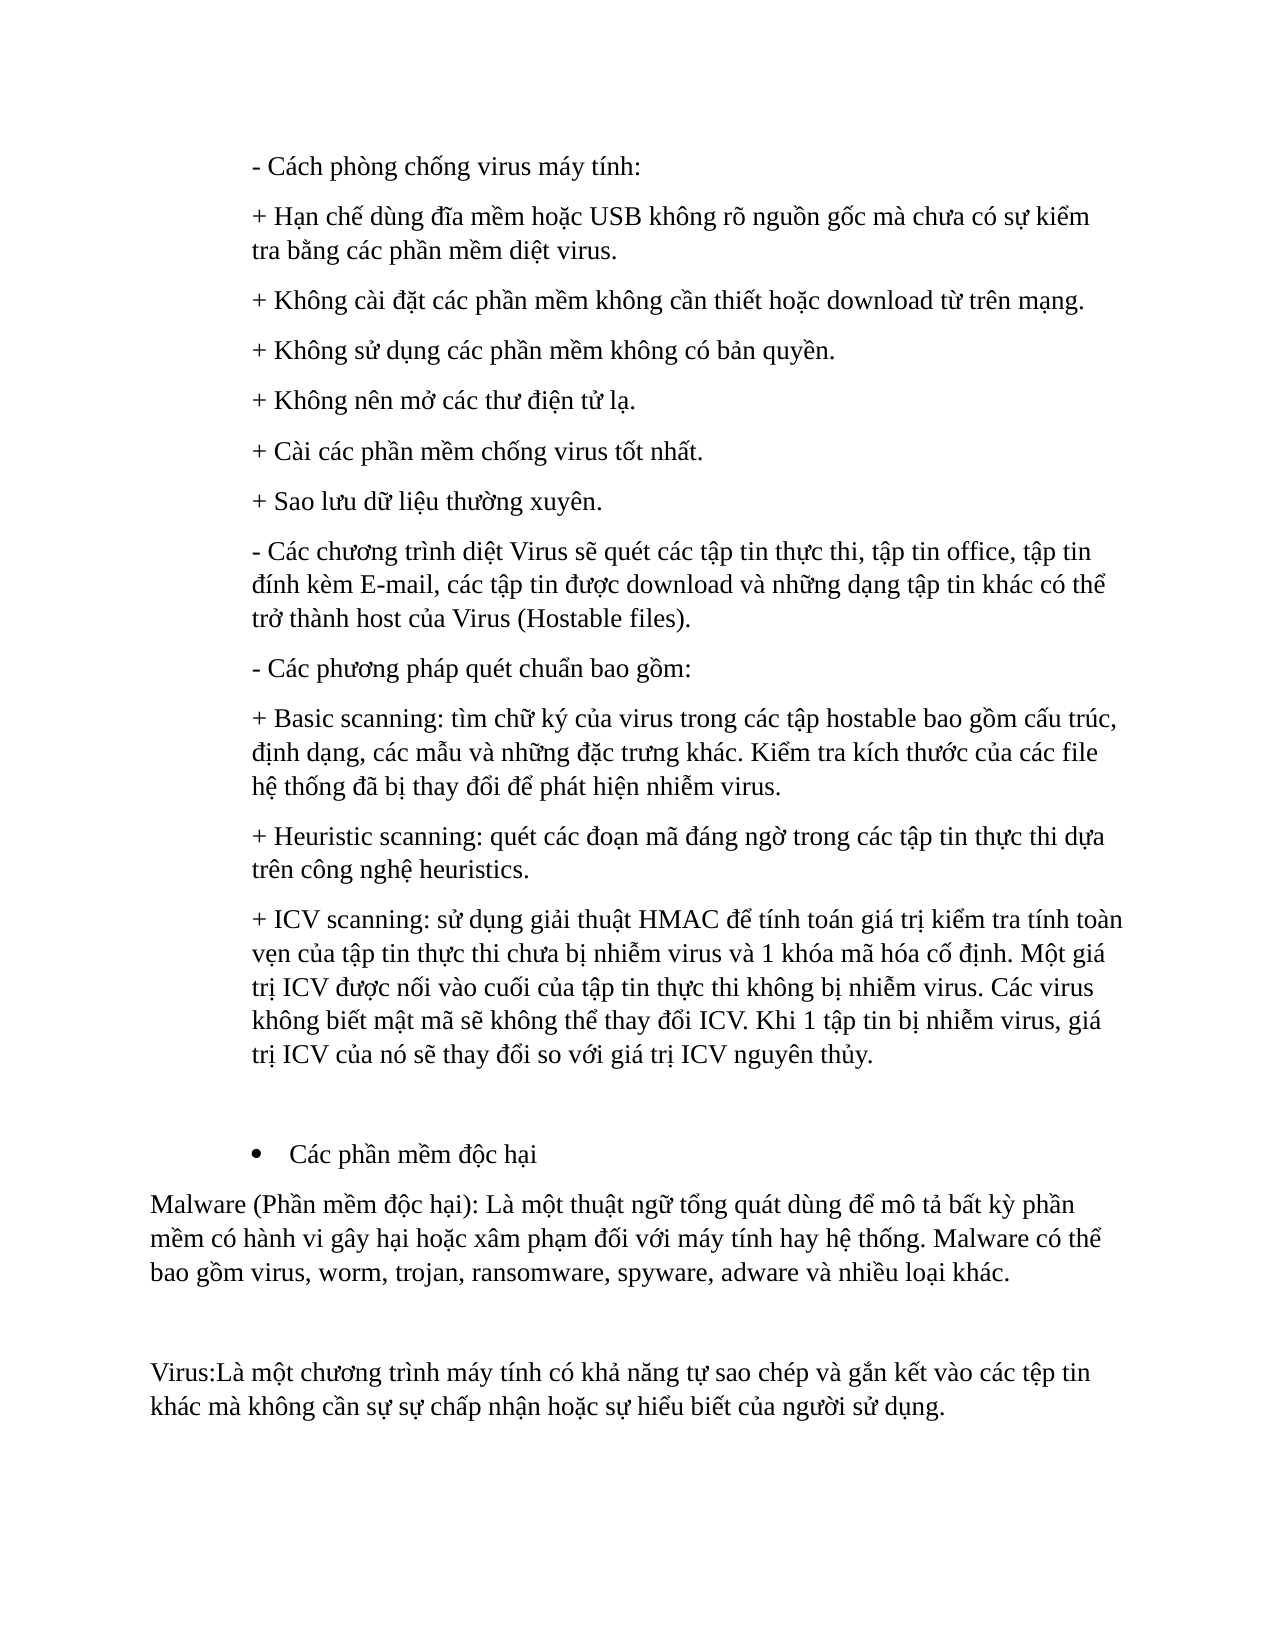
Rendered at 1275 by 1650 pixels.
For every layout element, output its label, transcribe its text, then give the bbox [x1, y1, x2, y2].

text - Cách phòng chống virus máy tính: [252, 150, 1125, 181]
list Các phần mềm độc hại [252, 1138, 1125, 1169]
text + Không cài đặt các phần mềm không cần thiết hoặc download từ trên mạng. [252, 284, 1125, 315]
text Virus:Là một chương trình máy tính có khả năng tự sao chép và gắn kết vào các tệp tin khác mà không cần sự sự chấp nhận hoặc sự hiểu biết của người sử dụng. [150, 1356, 1125, 1421]
text + Basic scanning: tìm chữ ký của virus trong các tập hostable bao gồm cấu trúc, định dạng, các mẫu và những đặc trưng khác. Kiểm tra kích thước của các file hệ thống đã bị thay đổi để phát hiện nhiễm virus. [252, 702, 1125, 801]
text + Hạn chế dùng đĩa mềm hoặc USB không rõ nguồn gốc mà chưa có sự kiểm tra bằng các phần mềm diệt virus. [252, 200, 1125, 265]
text + Sao lưu dữ liệu thường xuyên. [252, 485, 1125, 516]
text + Cài các phần mềm chống virus tốt nhất. [252, 434, 1125, 466]
text + ICV scanning: sử dụng giải thuật HMAC để tính toán giá trị kiểm tra tính toàn vẹn của tập tin thực thi chưa bị nhiễm virus và 1 khóa mã hóa cố định. Một giá trị ICV được nối vào cuối của tập tin thực thi không bị nhiễm virus. Các virus không biết mật mã sẽ không thể thay đổi ICV. Khi 1 tập tin bị nhiễm virus, giá trị ICV của nó sẽ thay đổi so với giá trị ICV nguyên thủy. [252, 903, 1125, 1069]
text + Không sử dụng các phần mềm không có bản quyền. [252, 334, 1125, 365]
text + Heuristic scanning: quét các đoạn mã đáng ngờ trong các tập tin thực thi dựa trên công nghệ heuristics. [252, 820, 1125, 884]
text - Các phương pháp quét chuẩn bao gồm: [252, 652, 1125, 683]
text - Các chương trình diệt Virus sẽ quét các tập tin thực thi, tập tin office, tập tin đính kèm E-mail, các tập tin được download và những dạng tập tin khác có thể trở thành host của Virus (Hostable files). [252, 535, 1125, 633]
text Malware (Phần mềm độc hại): Là một thuật ngữ tổng quát dùng để mô tả bất kỳ phần mềm có hành vi gây hại hoặc xâm phạm đối với máy tính hay hệ thống. Malware có thể bao gồm virus, worm, trojan, ransomware, spyware, adware và nhiều loại khác. [150, 1188, 1125, 1287]
text + Không nên mở các thư điện tử lạ. [252, 384, 1125, 416]
